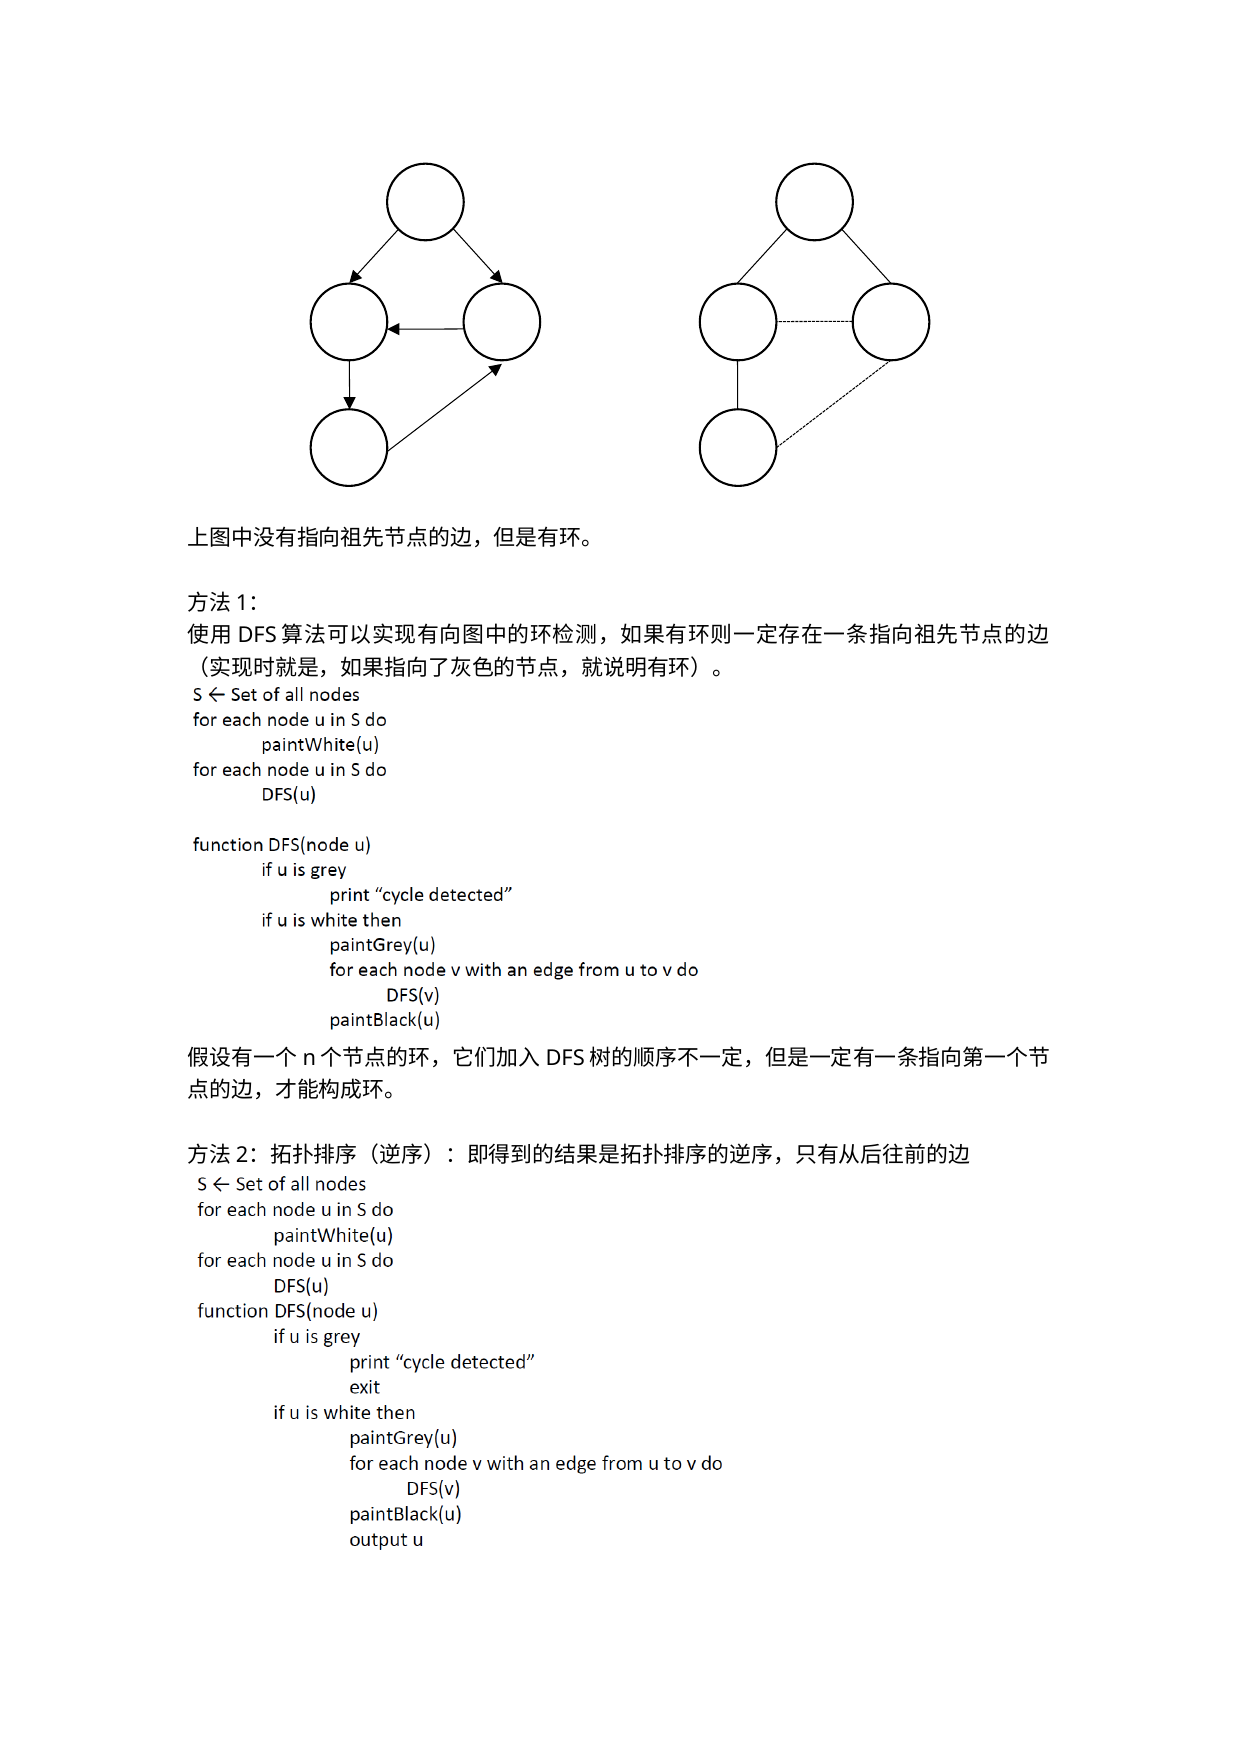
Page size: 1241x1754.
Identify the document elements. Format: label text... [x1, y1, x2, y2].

text 假设有一个n个节点的环，它们加入DFS树的顺序不一定，但是一定有一条指向第一个节点的边，才能构成环。 [187, 1039, 1053, 1104]
picture [187, 682, 707, 1032]
text 方法1： [187, 584, 1053, 617]
text 使用DFS算法可以实现有向图中的环检测，如果有环则一定存在一条指向祖先节点的边（实现时就是，如果指向了灰色的节点，就说明有环）。 [187, 617, 1053, 682]
picture [187, 1169, 725, 1554]
text 上图中没有指向祖先节点的边，但是有环。 [187, 162, 1053, 552]
text 方法2：拓扑排序（逆序）：即得到的结果是拓扑排序的逆序，只有从后往前的边 [187, 1137, 1053, 1169]
